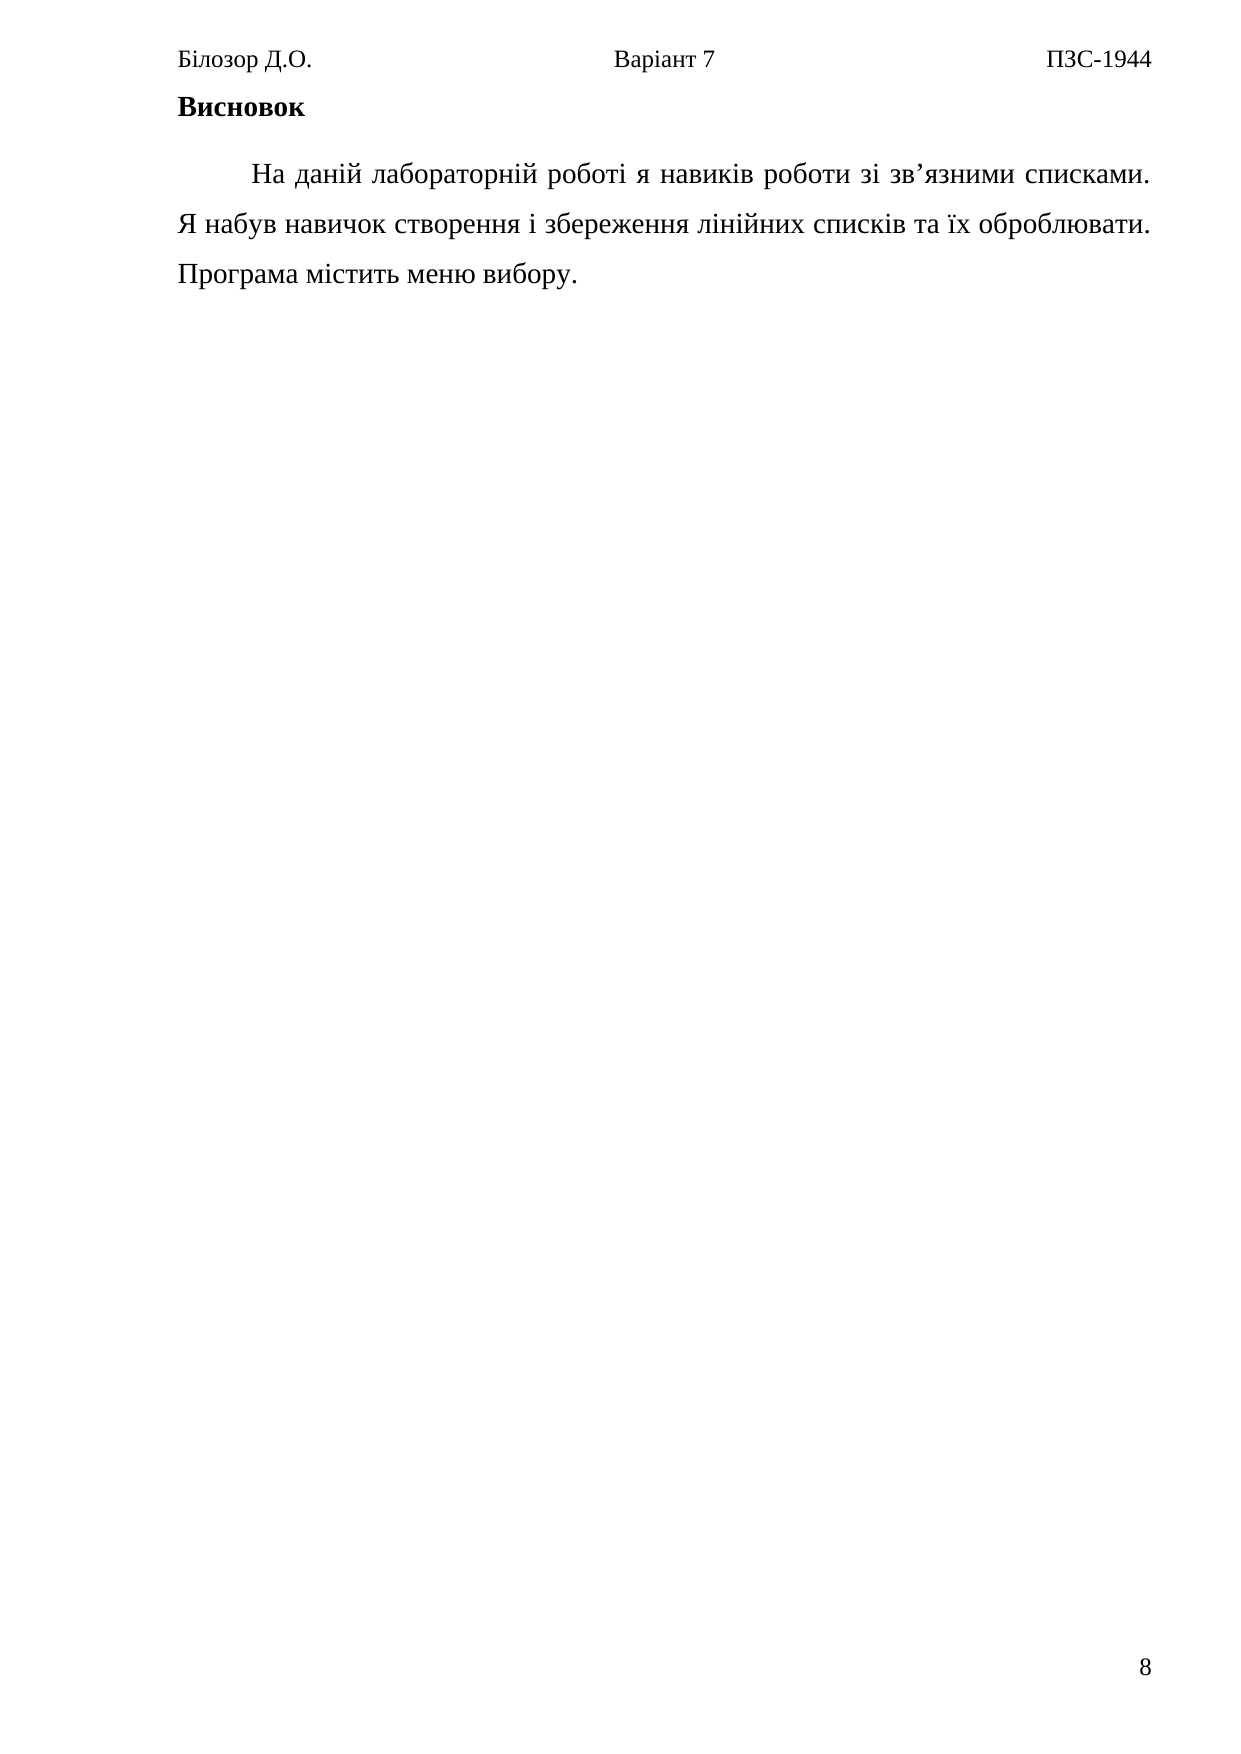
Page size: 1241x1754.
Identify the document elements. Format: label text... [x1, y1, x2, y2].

text Висновок [177, 89, 1152, 122]
text На даній лабораторній роботі я навиків роботи зі зв’язними списками. Я набув навичок створення і збереження лінійних списків та їх оброблювати. Програма містить меню вибору. [177, 156, 1152, 290]
